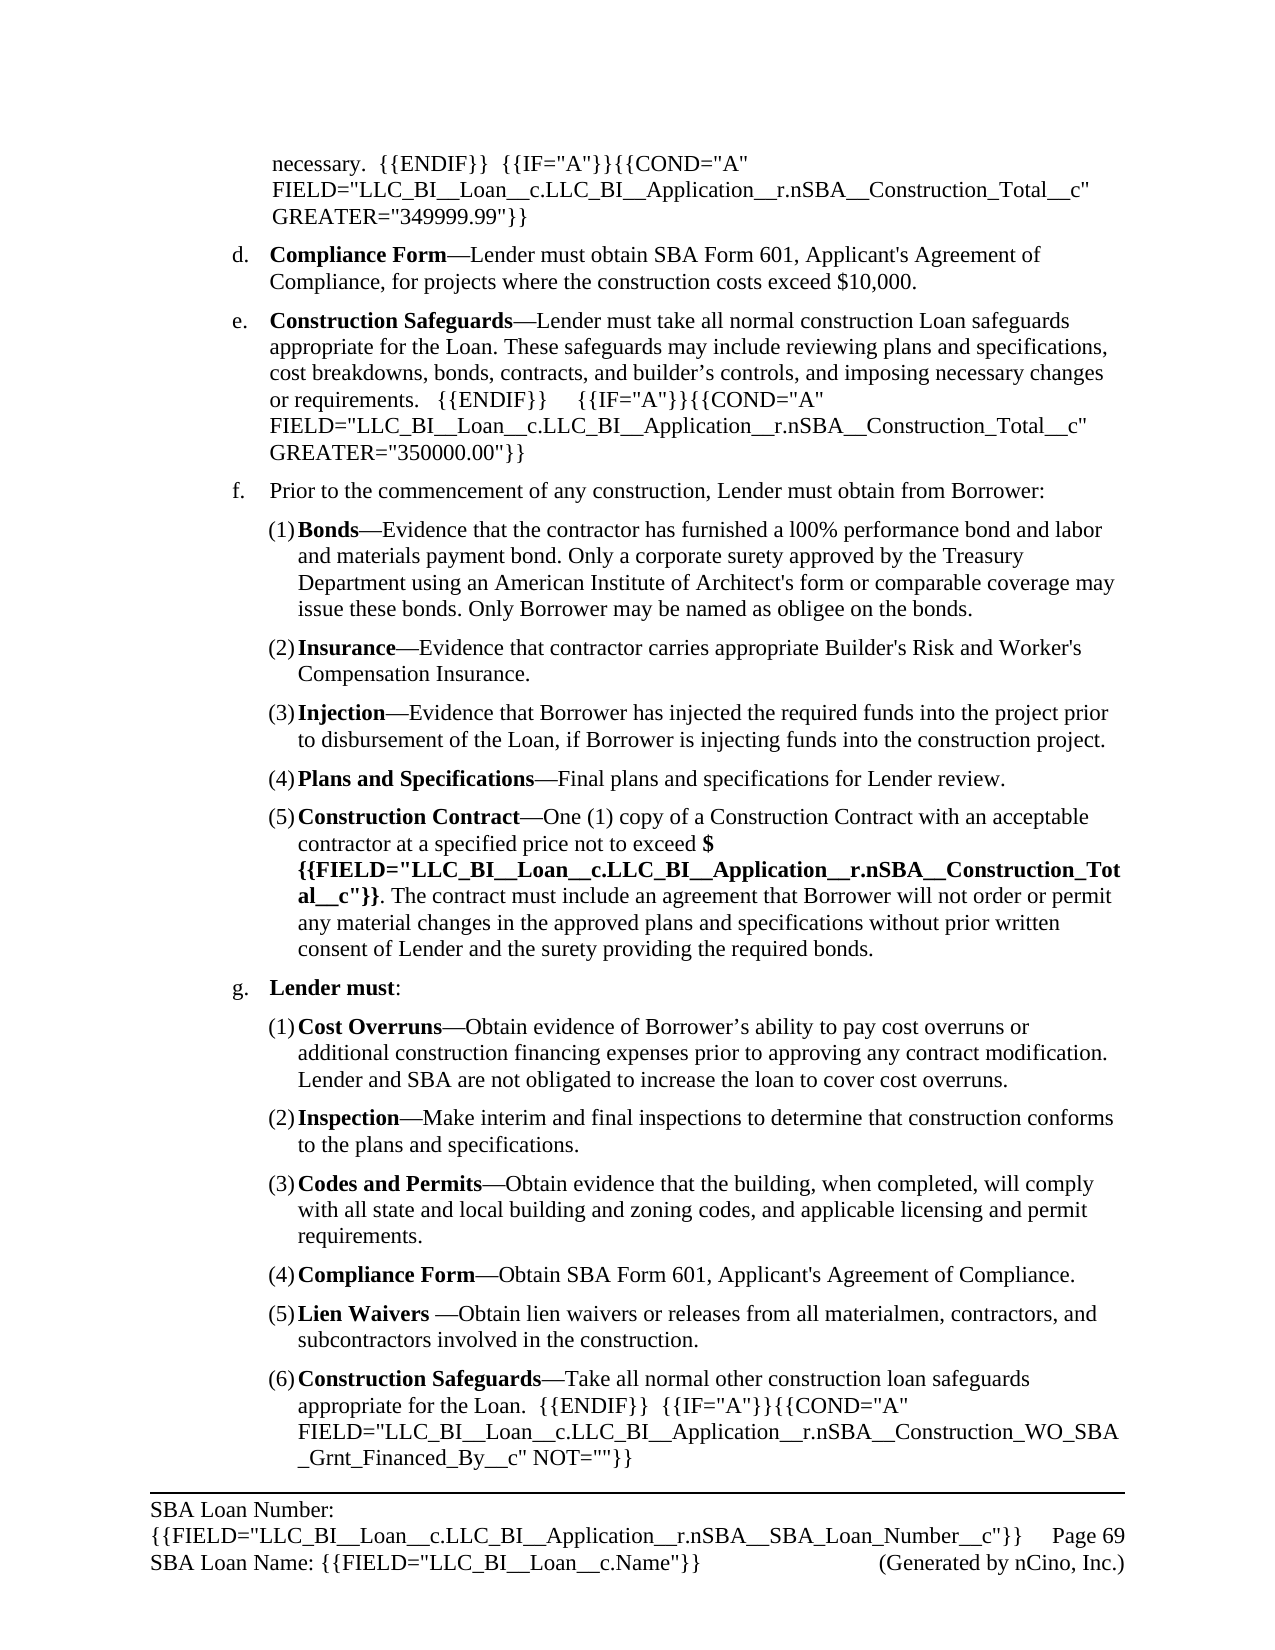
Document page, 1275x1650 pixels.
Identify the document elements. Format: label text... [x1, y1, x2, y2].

list Injection—Evidence that Borrower has injected the required funds into the project prior to disbursement of the Loan, if Borrower is injecting funds into the construction project. [268, 699, 1125, 752]
list Bonds—Evidence that the contractor has furnished a l00% performance bond and labor and materials payment bond. Only a corporate surety approved by the Treasury Department using an American Institute of Architect's form or comparable coverage may issue these bonds. Only Borrower may be named as obligee on the bonds. [268, 516, 1125, 622]
list Construction Safeguards—Lender must take all normal construction Loan safeguards appropriate for the Loan. These safeguards may include reviewing plans and specifications, cost breakdowns, bonds, contracts, and builder’s controls, and imposing necessary changes or requirements. {{ENDIF}} {{IF="A"}}{{COND="A" FIELD="LLC_BI__Loan__c.LLC_BI__Application__r.nSBA__Construction_Total__c" GREATER="350000.00"}} [232, 307, 1125, 465]
list Lien Waivers —Obtain lien waivers or releases from all materialmen, contractors, and subcontractors involved in the construction. [268, 1300, 1125, 1353]
list Inspection—Make interim and final inspections to determine that construction conforms to the plans and specifications. [268, 1104, 1125, 1157]
list Construction Contract—One (1) copy of a Construction Contract with an acceptable contractor at a specified price not to exceed ${{FIELD="LLC_BI__Loan__c.LLC_BI__Application__r.nSBA__Construction_Total__c"}}. The contract must include an agreement that Borrower will not order or permit any material changes in the approved plans and specifications without prior written consent of Lender and the surety providing the required bonds. [268, 803, 1125, 962]
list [272, 150, 1125, 229]
list Construction Safeguards—Take all normal other construction loan safeguards appropriate for the Loan. {{ENDIF}} {{IF="A"}}{{COND="A" FIELD="LLC_BI__Loan__c.LLC_BI__Application__r.nSBA__Construction_WO_SBA_Grnt_Financed_By__c" NOT=""}} [268, 1365, 1125, 1471]
list Plans and Specifications—Final plans and specifications for Lender review. [268, 764, 1125, 791]
list Codes and Permits—Obtain evidence that the building, when completed, will comply with all state and local building and zoning codes, and applicable licensing and permit requirements. [268, 1170, 1125, 1249]
list Insurance—Evidence that contractor carries appropriate Builder's Risk and Worker's Compensation Insurance. [268, 634, 1125, 687]
list Cost Overruns—Obtain evidence of Borrower’s ability to pay cost overruns or additional construction financing expenses prior to approving any contract modification. Lender and SBA are not obligated to increase the loan to cover cost overruns. [268, 1013, 1125, 1092]
list Compliance Form—Obtain SBA Form 601, Applicant's Agreement of Compliance. [268, 1261, 1125, 1288]
list Prior to the commencement of any construction, Lender must obtain from Borrower: [232, 477, 1125, 504]
list Compliance Form—Lender must obtain SBA Form 601, Applicant's Agreement of Compliance, for projects where the construction costs exceed $10,000. [232, 242, 1125, 294]
list Lender must: [232, 974, 1125, 1000]
